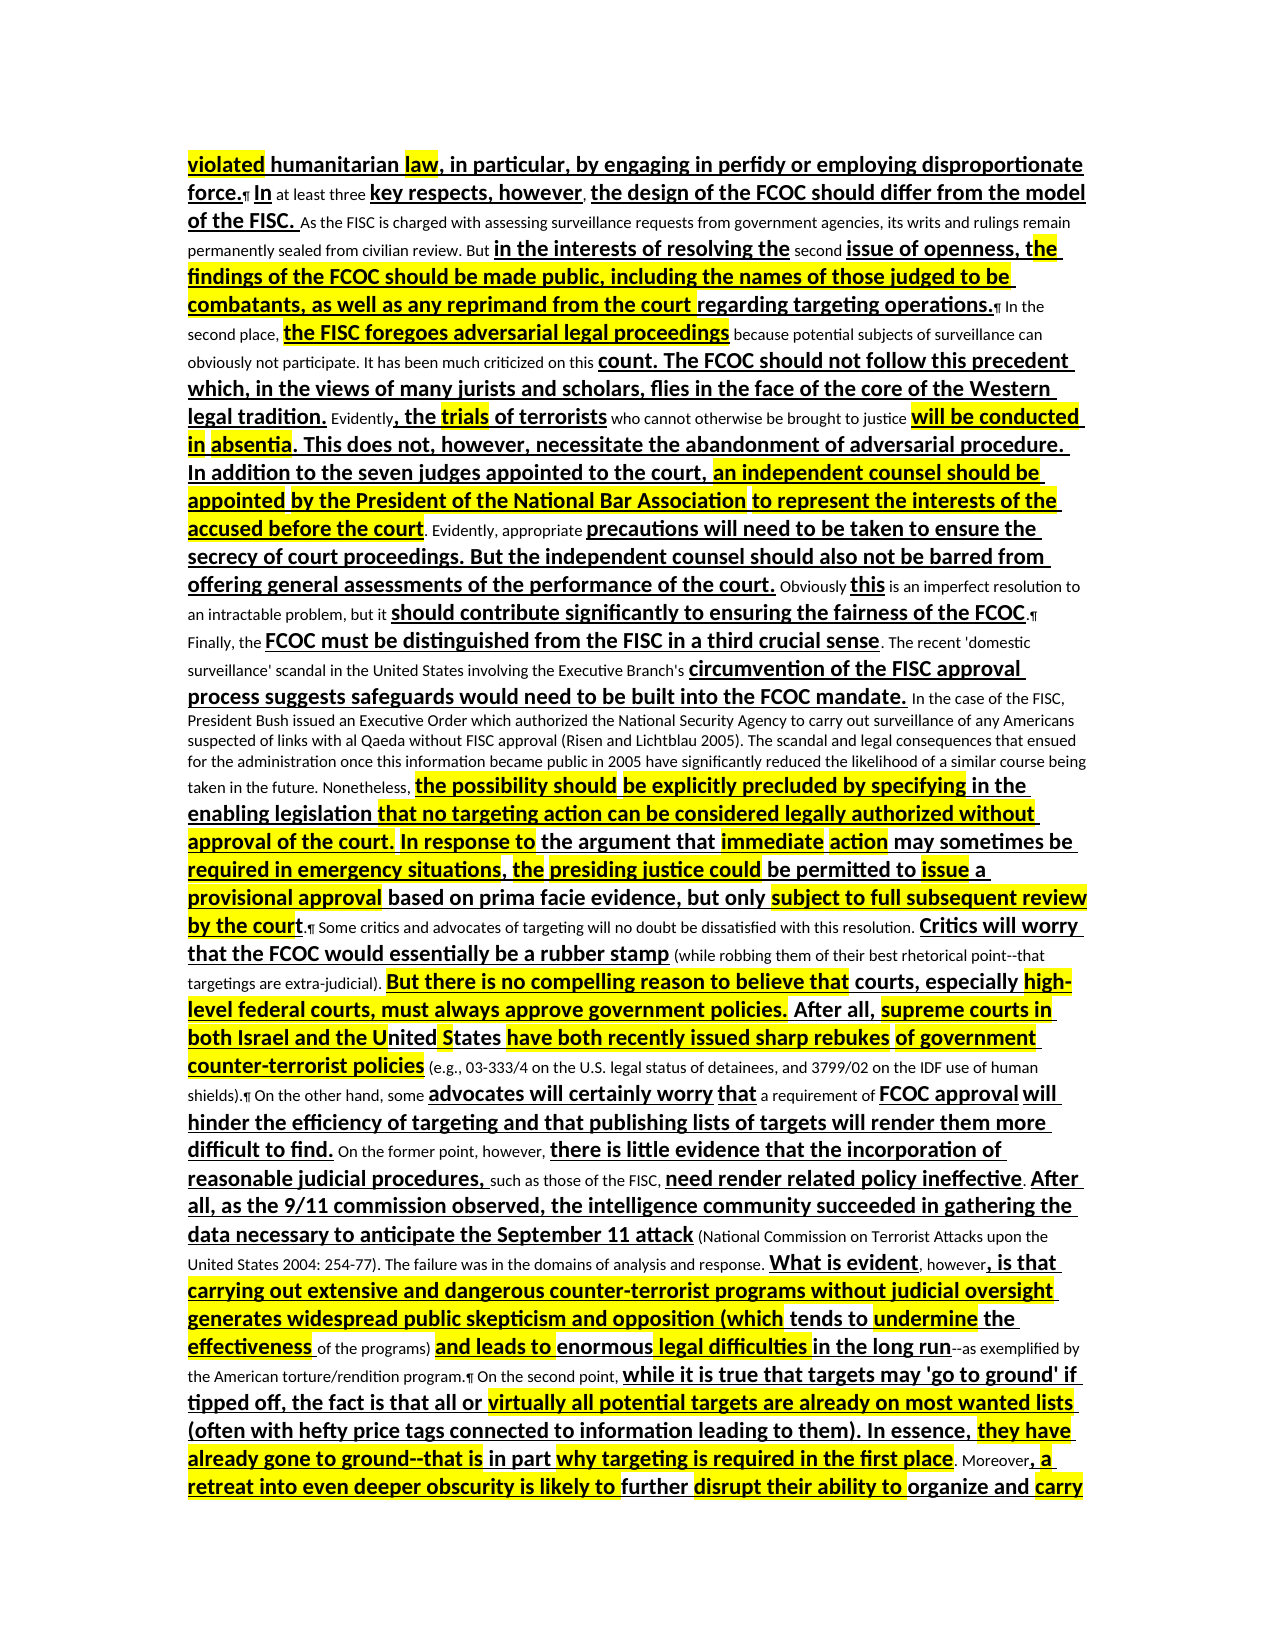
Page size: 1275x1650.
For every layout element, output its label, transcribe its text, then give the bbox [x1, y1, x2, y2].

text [187, 150, 1087, 908]
